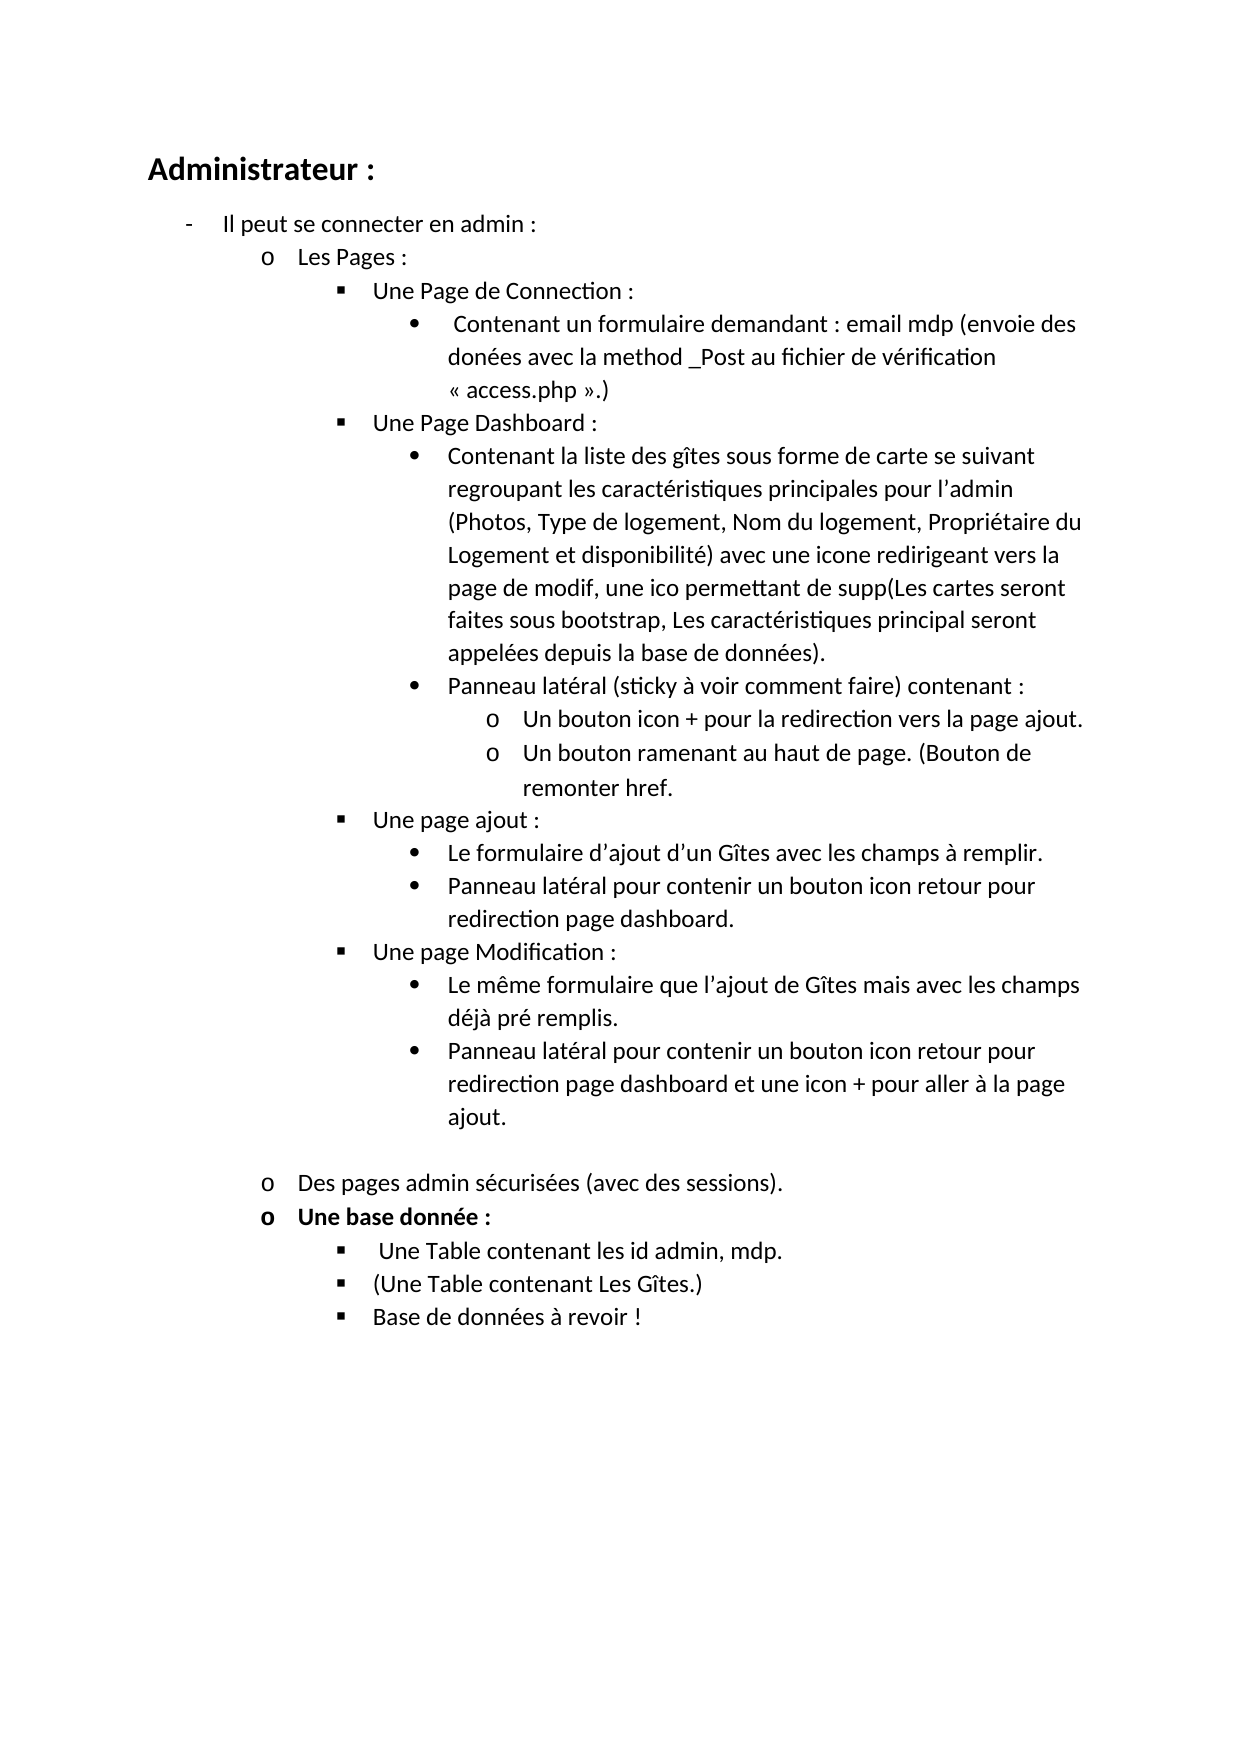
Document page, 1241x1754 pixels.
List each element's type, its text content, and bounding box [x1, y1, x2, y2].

list Le même formulaire que l’ajout de Gîtes mais avec les champs déjà pré remplis. [410, 969, 1093, 1033]
list Une Page de Connection : [335, 275, 1093, 306]
list (Une Table contenant Les Gîtes.) [335, 1268, 1093, 1299]
list Panneau latéral (sticky à voir comment faire) contenant : [410, 670, 1093, 701]
list Des pages admin sécurisées (avec des sessions). [260, 1167, 1093, 1198]
list Panneau latéral pour contenir un bouton icon retour pour redirection page dashboard et une icon + pour aller à la page ajout. [410, 1035, 1093, 1131]
list Un bouton ramenant au haut de page. (Bouton de remonter href. [485, 738, 1093, 802]
list Les Pages : [260, 241, 1093, 273]
list Un bouton icon + pour la redirection vers la page ajout. [485, 703, 1093, 735]
text Administrateur : [148, 148, 1093, 188]
list Une Table contenant les id admin, mdp. [335, 1235, 1093, 1266]
list Une page ajout : [335, 805, 1093, 835]
list Une Page Dashboard : [335, 407, 1093, 438]
list Panneau latéral pour contenir un bouton icon retour pour redirection page dashboard. [410, 871, 1093, 934]
list Base de données à revoir ! [335, 1301, 1093, 1332]
list Le formulaire d’ajout d’un Gîtes avec les champs à remplir. [410, 838, 1093, 868]
list Une base donnée : [260, 1201, 1093, 1233]
list Contenant la liste des gîtes sous forme de carte se suivant regroupant les caractéristiques principales pour l’admin (Photos, Type de logement, Nom du logement, Propriétaire du Logement et disponibilité) avec une icone redirigeant vers la page de modif, une ico permettant de supp(Les cartes seront faites sous bootstrap, Les caractéristiques principal seront appelées depuis la base de données). [410, 440, 1093, 668]
list Une page Modification : [335, 936, 1093, 967]
list Contenant un formulaire demandant : email mdp (envoie des donées avec la method _Post au fichier de vérification « access.php ».) [410, 308, 1093, 405]
list Il peut se connecter en admin : [185, 208, 1093, 239]
